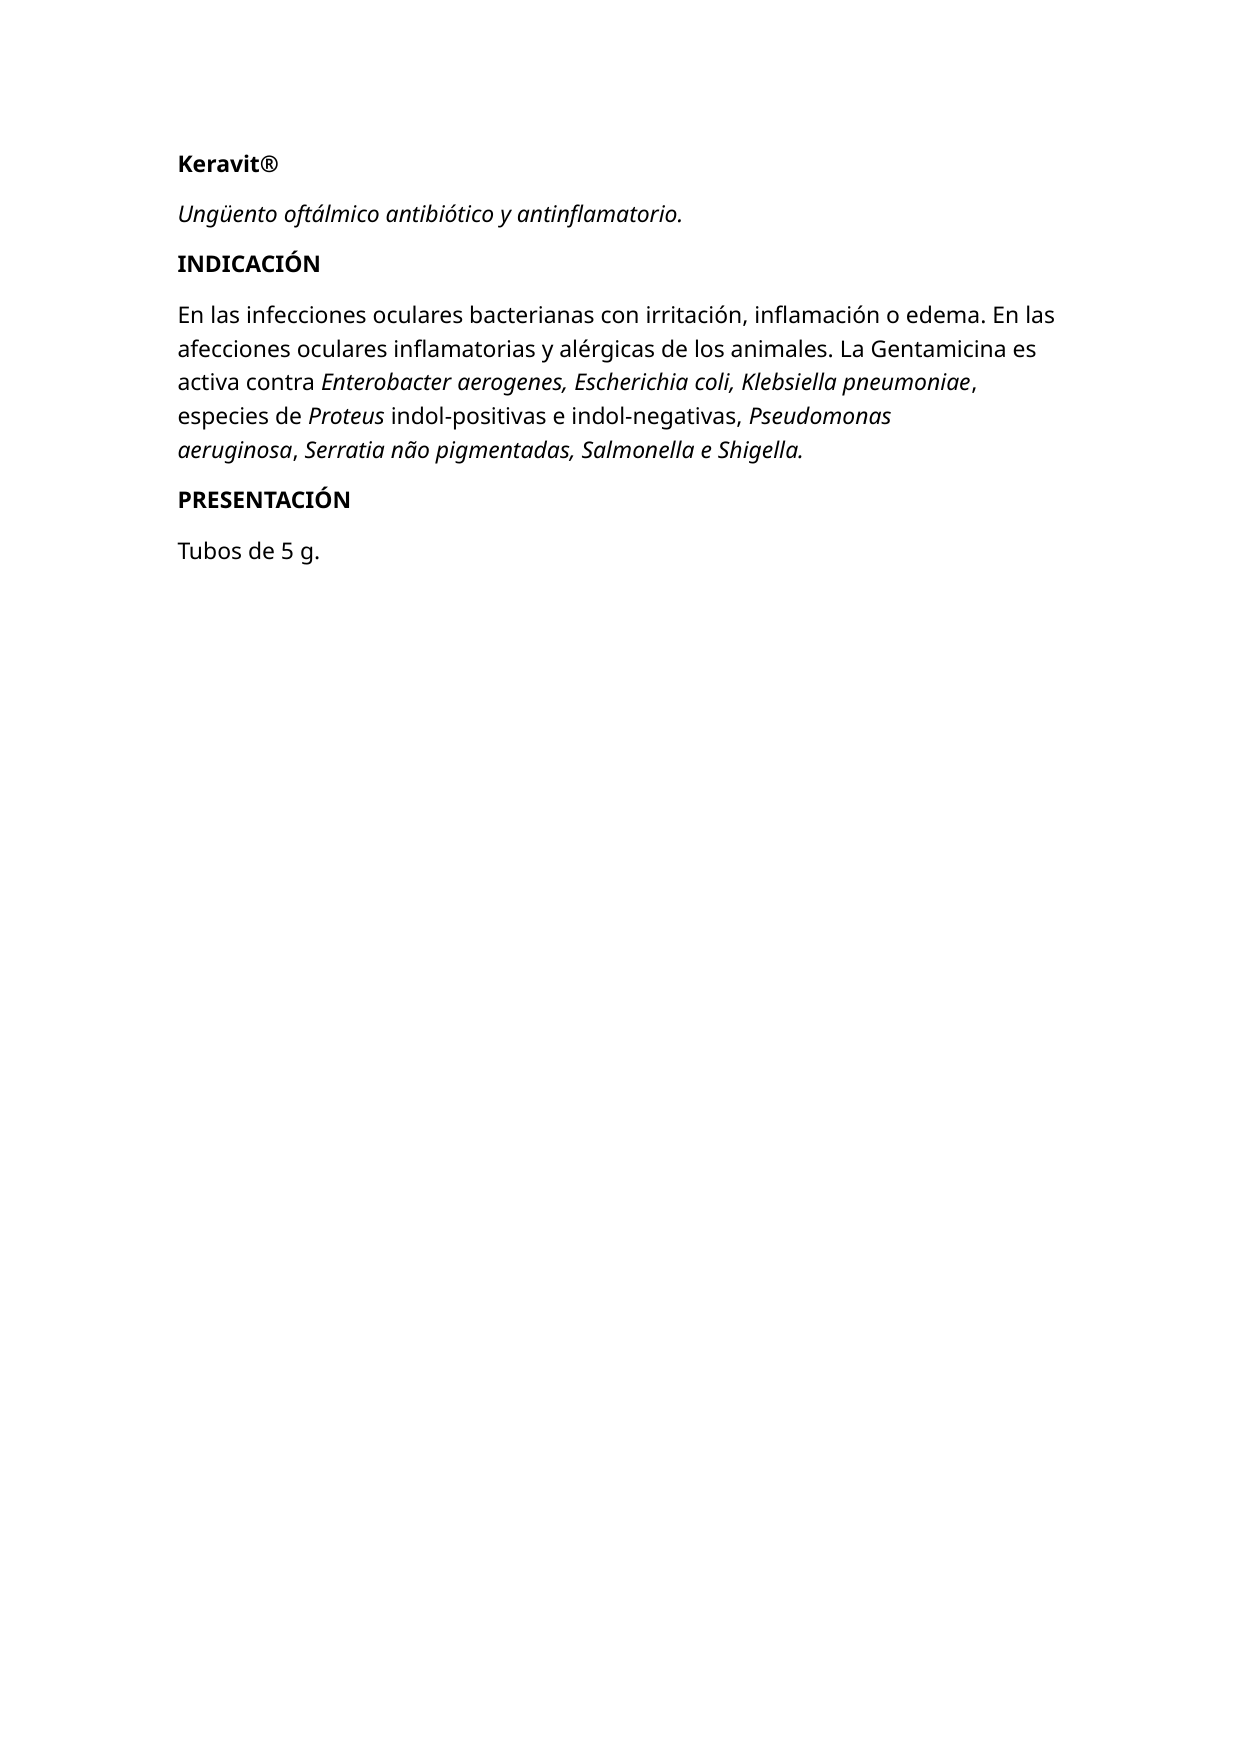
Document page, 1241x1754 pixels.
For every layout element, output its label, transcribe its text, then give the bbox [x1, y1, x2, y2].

text Keravit® [177, 148, 1063, 179]
text Ungüento oftálmico antibiótico y antinflamatorio. [177, 198, 1063, 229]
text En las infecciones oculares bacterianas con irritación, inflamación o edema. En las afecciones oculares inflamatorias y alérgicas de los animales. La Gentamicina es activa contra Enterobacter aerogenes, Escherichia coli, Klebsiella pneumoniae, especies de Proteus indol-positivas e indol-negativas, Pseudomonas aeruginosa, Serratia não pigmentadas, Salmonella e Shigella. [177, 299, 1063, 465]
text Tubos de 5 g. [177, 535, 1063, 566]
text INDICACIÓN [177, 248, 1063, 280]
text PRESENTACIÓN [177, 484, 1063, 516]
